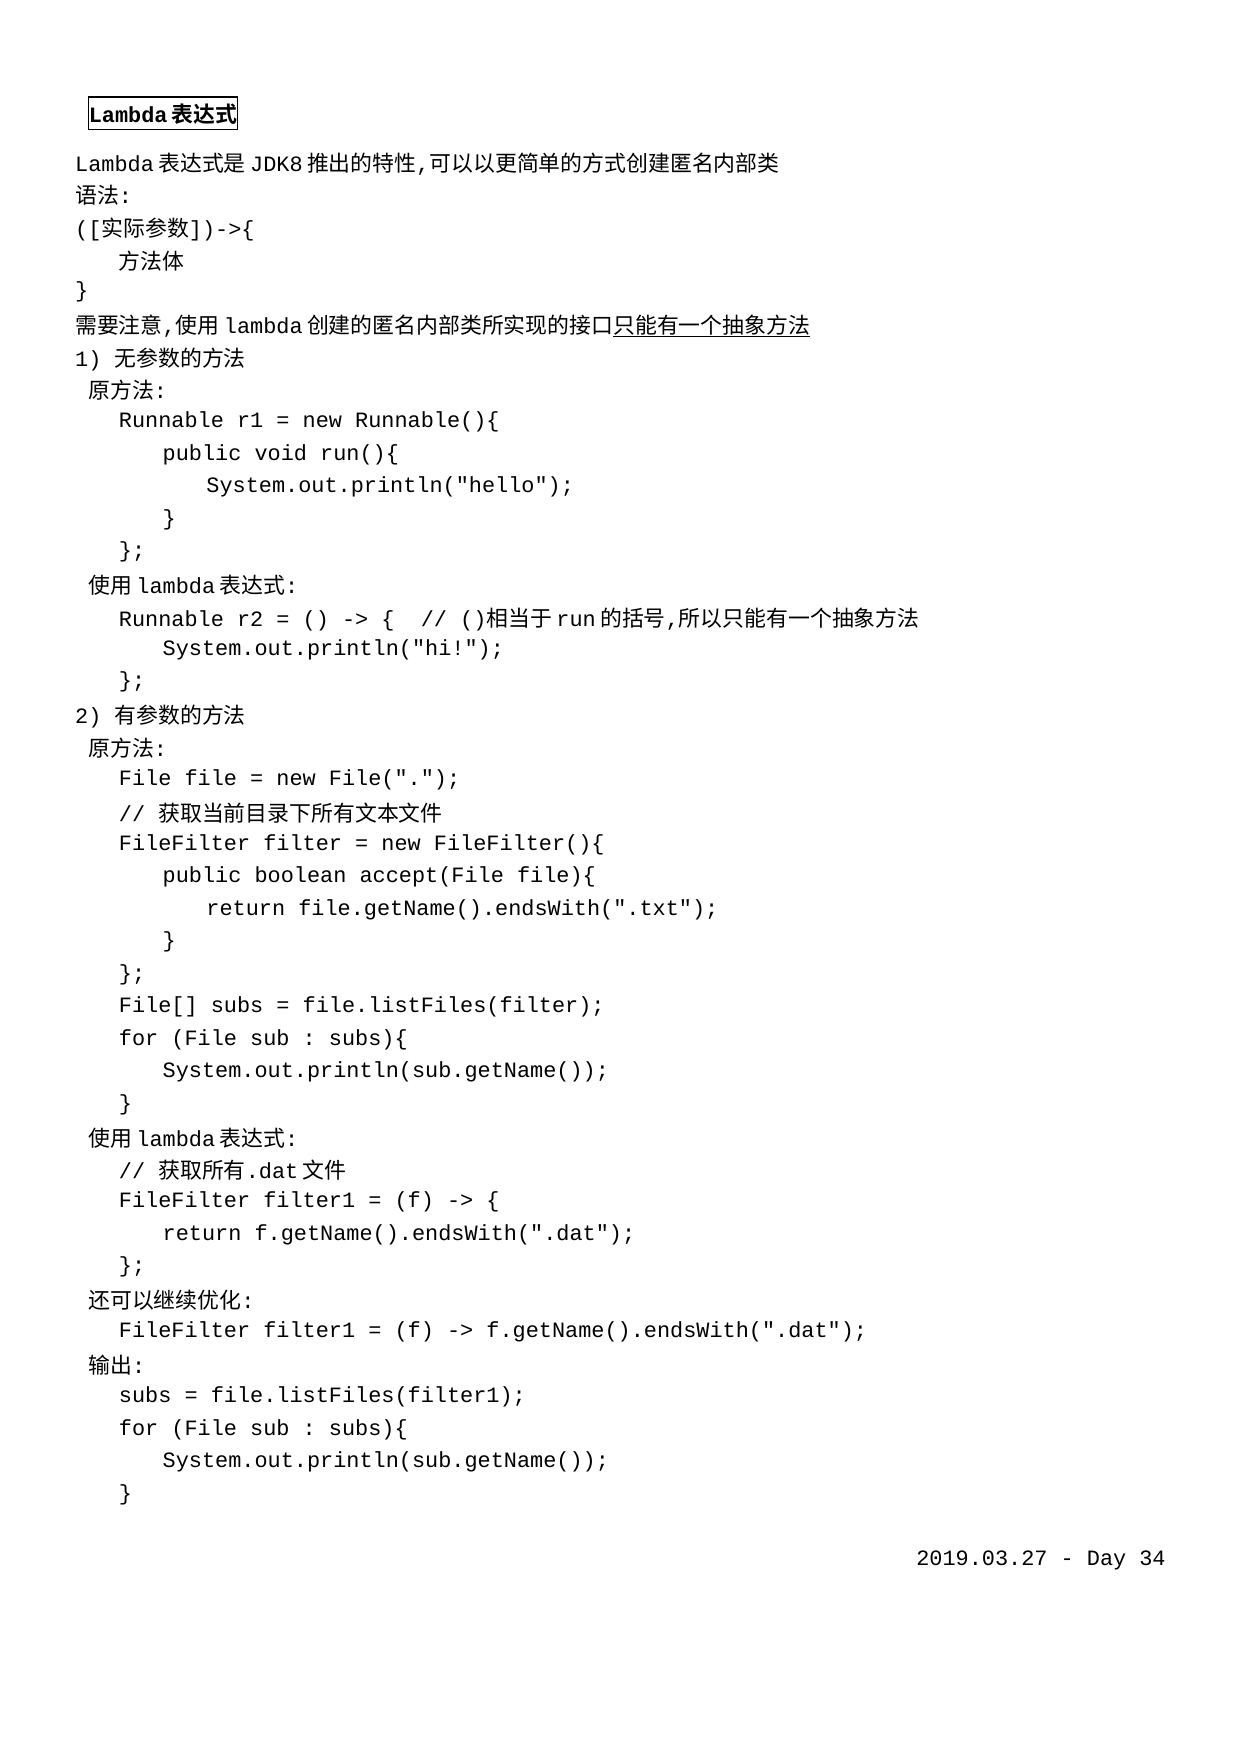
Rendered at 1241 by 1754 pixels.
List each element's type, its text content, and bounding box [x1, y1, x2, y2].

text System.out.println(sub.getName()); [75, 1446, 1165, 1478]
text return f.getName().endsWith(".dat"); [75, 1218, 1165, 1251]
text 原方法: [75, 373, 1165, 406]
text FileFilter filter1 = (f) -> { [75, 1186, 1165, 1218]
subtitle 原方法: [75, 731, 1165, 763]
text 使用lambda表达式: [75, 1121, 1165, 1153]
text public boolean accept(File file){ [75, 861, 1165, 893]
text File[] subs = file.listFiles(filter); [75, 991, 1165, 1023]
text Runnable r1 = new Runnable(){ [75, 406, 1165, 438]
text } [75, 276, 1165, 308]
text } [75, 503, 1165, 536]
text 需要注意,使用lambda创建的匿名内部类所实现的接口只能有一个抽象方法 [75, 308, 1165, 341]
text 方法体 [75, 243, 1165, 276]
text ([实际参数])->{ [75, 211, 1165, 243]
text // 获取所有.dat文件 [75, 1153, 1165, 1186]
text 还可以继续优化: [75, 1283, 1165, 1316]
text } [75, 1478, 1165, 1511]
text subs = file.listFiles(filter1); [75, 1381, 1165, 1413]
text 2019.03.27 - Day 34 [75, 1543, 1165, 1576]
subtitle 有参数的方法 [75, 698, 1165, 731]
subtitle Lambda表达式 [87, 81, 1165, 146]
text // 获取当前目录下所有文本文件 [75, 796, 1165, 828]
text public void run(){ [75, 438, 1165, 471]
text return file.getName().endsWith(".txt"); [75, 893, 1165, 926]
text }; [75, 958, 1165, 991]
text }; [75, 536, 1165, 568]
text 语法: [75, 178, 1165, 211]
text 使用lambda表达式: [75, 568, 1165, 601]
text Lambda表达式是JDK8推出的特性,可以以更简单的方式创建匿名内部类 [75, 146, 1165, 178]
text System.out.println("hi!"); [75, 633, 1165, 666]
text }; [75, 1251, 1165, 1283]
text 输出: [75, 1348, 1165, 1381]
text Runnable r2 = () -> { // ()相当于run的括号,所以只能有一个抽象方法 [75, 601, 1165, 633]
text } [75, 1088, 1165, 1121]
text for (File sub : subs){ [75, 1023, 1165, 1056]
text for (File sub : subs){ [75, 1413, 1165, 1446]
text } [75, 926, 1165, 958]
text FileFilter filter = new FileFilter(){ [75, 828, 1165, 861]
text }; [75, 666, 1165, 698]
text System.out.println("hello"); [75, 471, 1165, 503]
text System.out.println(sub.getName()); [75, 1056, 1165, 1088]
text FileFilter filter1 = (f) -> f.getName().endsWith(".dat"); [75, 1316, 1165, 1348]
subtitle 无参数的方法 [75, 341, 1165, 373]
subtitle File file = new File("."); [75, 763, 1165, 796]
